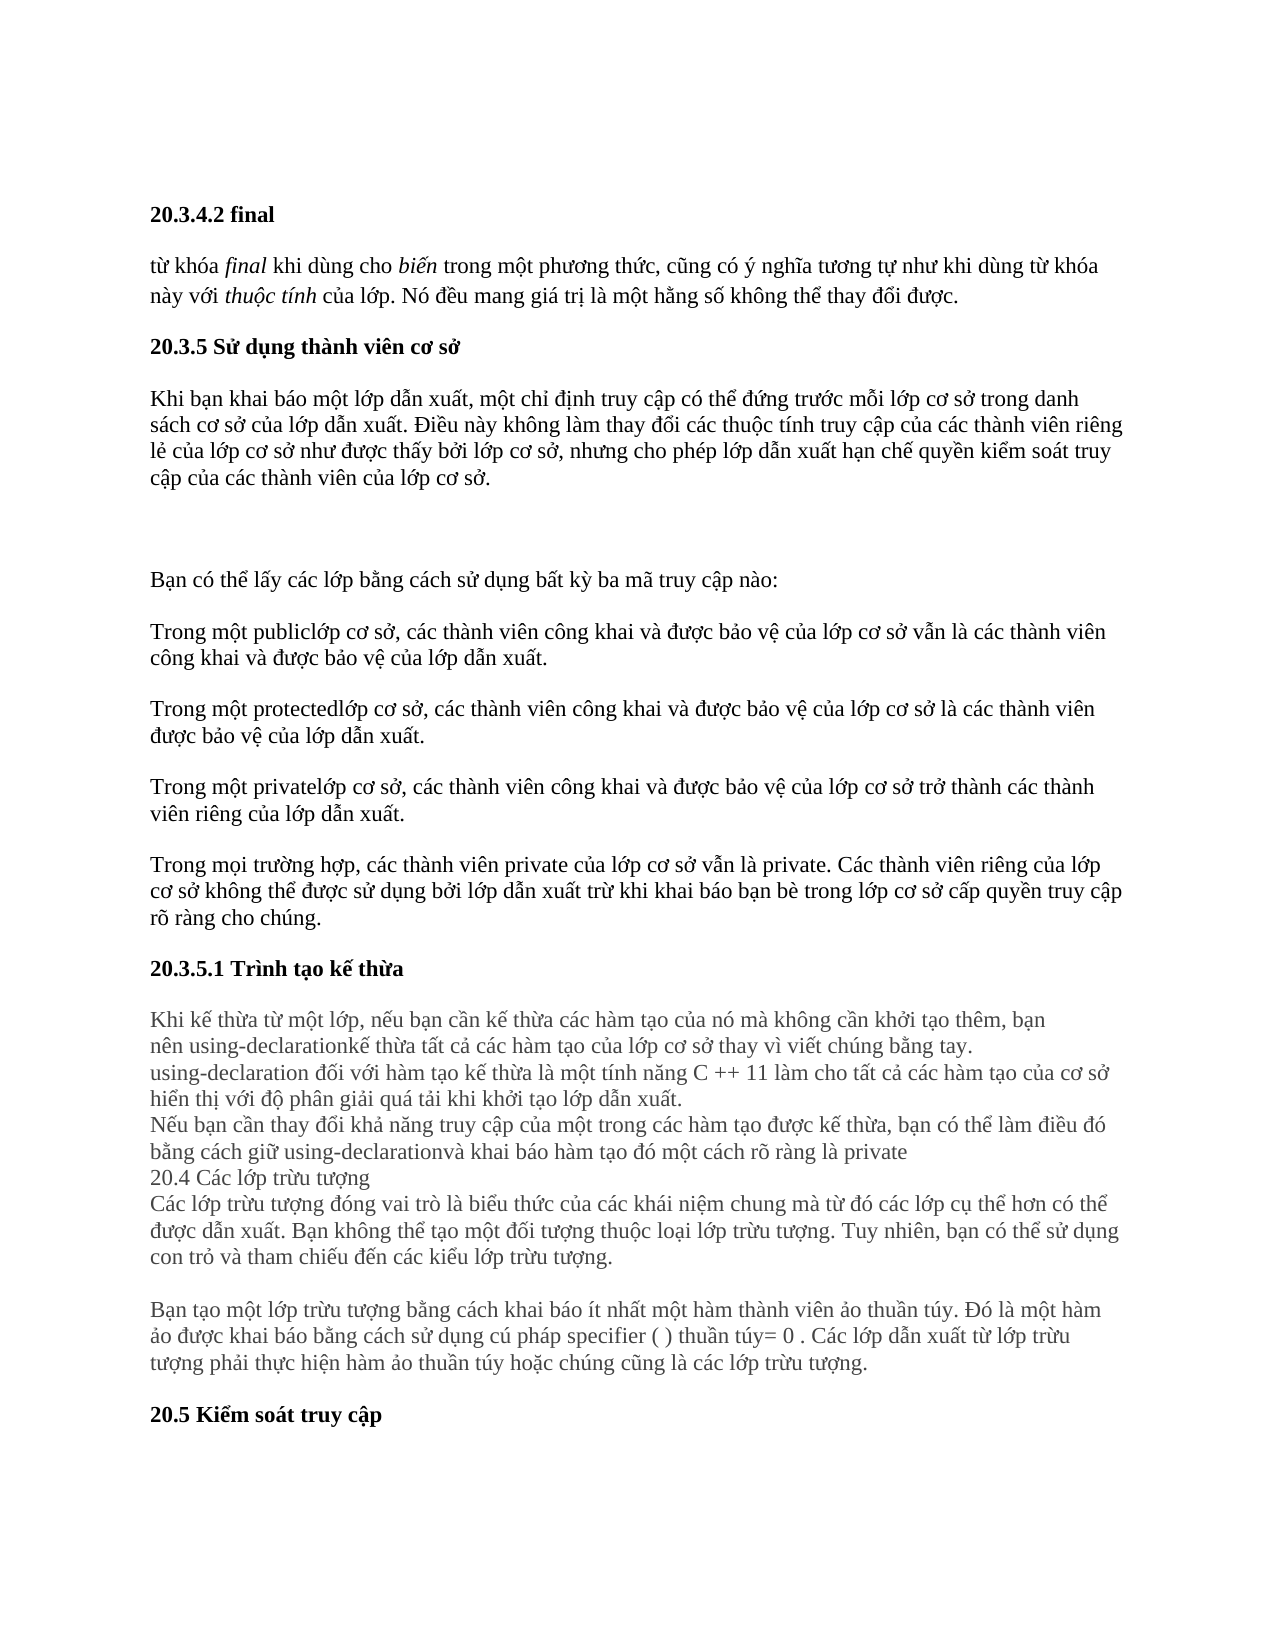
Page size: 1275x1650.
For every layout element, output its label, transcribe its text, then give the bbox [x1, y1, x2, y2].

text Bạn tạo một lớp trừu tượng bằng cách khai báo ít nhất một hàm thành viên ảo thuần túy. Đó là một hàm ảo được khai báo bằng cách sử dụng cú pháp specifier ( ) thuần túy= 0 . Các lớp dẫn xuất từ lớp trừu tượng phải thực hiện hàm ảo thuần túy hoặc chúng cũng là các lớp trừu tượng. [150, 1296, 1125, 1375]
text Nếu bạn cần thay đổi khả năng truy cập của một trong các hàm tạo được kế thừa, bạn có thể làm điều đó bằng cách giữ using-declarationvà khai báo hàm tạo đó một cách rõ ràng là private [150, 1111, 1125, 1164]
text Trong mọi trường hợp, các thành viên private của lớp cơ sở vẫn là private. Các thành viên riêng của lớp cơ sở không thể được sử dụng bởi lớp dẫn xuất trừ khi khai báo bạn bè trong lớp cơ sở cấp quyền truy cập rõ ràng cho chúng. [150, 851, 1125, 930]
text 20.3.5 Sử dụng thành viên cơ sở [150, 333, 1125, 360]
text Bạn có thể lấy các lớp bằng cách sử dụng bất kỳ ba mã truy cập nào: [150, 566, 1125, 593]
text Trong một protectedlớp cơ sở, các thành viên công khai và được bảo vệ của lớp cơ sở là các thành viên được bảo vệ của lớp dẫn xuất. [150, 696, 1125, 748]
text 20.5 Kiểm soát truy cập [150, 1401, 1125, 1428]
text Trong một publiclớp cơ sở, các thành viên công khai và được bảo vệ của lớp cơ sở vẫn là các thành viên công khai và được bảo vệ của lớp dẫn xuất. [150, 618, 1125, 671]
text 20.3.4.2 final [150, 201, 1125, 227]
text 20.3.5.1 Trình tạo kế thừa [150, 955, 1125, 981]
text using-declaration đối với hàm tạo kế thừa là một tính năng C ++ 11 làm cho tất cả các hàm tạo của cơ sở hiển thị với độ phân giải quá tải khi khởi tạo lớp dẫn xuất. [150, 1059, 1125, 1111]
text Khi kế thừa từ một lớp, nếu bạn cần kế thừa các hàm tạo của nó mà không cần khởi tạo thêm, bạn nên using-declarationkế thừa tất cả các hàm tạo của lớp cơ sở thay vì viết chúng bằng tay. [150, 1006, 1125, 1059]
text Trong một privatelớp cơ sở, các thành viên công khai và được bảo vệ của lớp cơ sở trở thành các thành viên riêng của lớp dẫn xuất. [150, 773, 1125, 826]
text 20.4 Các lớp trừu tượng [150, 1164, 1125, 1191]
text từ khóa final khi dùng cho biến trong một phương thức, cũng có ý nghĩa tương tự như khi dùng từ khóa này với thuộc tính của lớp. Nó đều mang giá trị là một hằng số không thể thay đổi được. [150, 252, 1125, 309]
text Các lớp trừu tượng đóng vai trò là biểu thức của các khái niệm chung mà từ đó các lớp cụ thể hơn có thể được dẫn xuất. Bạn không thể tạo một đối tượng thuộc loại lớp trừu tượng. Tuy nhiên, bạn có thể sử dụng con trỏ và tham chiếu đến các kiểu lớp trừu tượng. [150, 1191, 1125, 1269]
text Khi bạn khai báo một lớp dẫn xuất, một chỉ định truy cập có thể đứng trước mỗi lớp cơ sở trong danh sách cơ sở của lớp dẫn xuất. Điều này không làm thay đổi các thuộc tính truy cập của các thành viên riêng lẻ của lớp cơ sở như được thấy bởi lớp cơ sở, nhưng cho phép lớp dẫn xuất hạn chế quyền kiểm soát truy cập của các thành viên của lớp cơ sở. [150, 385, 1125, 490]
